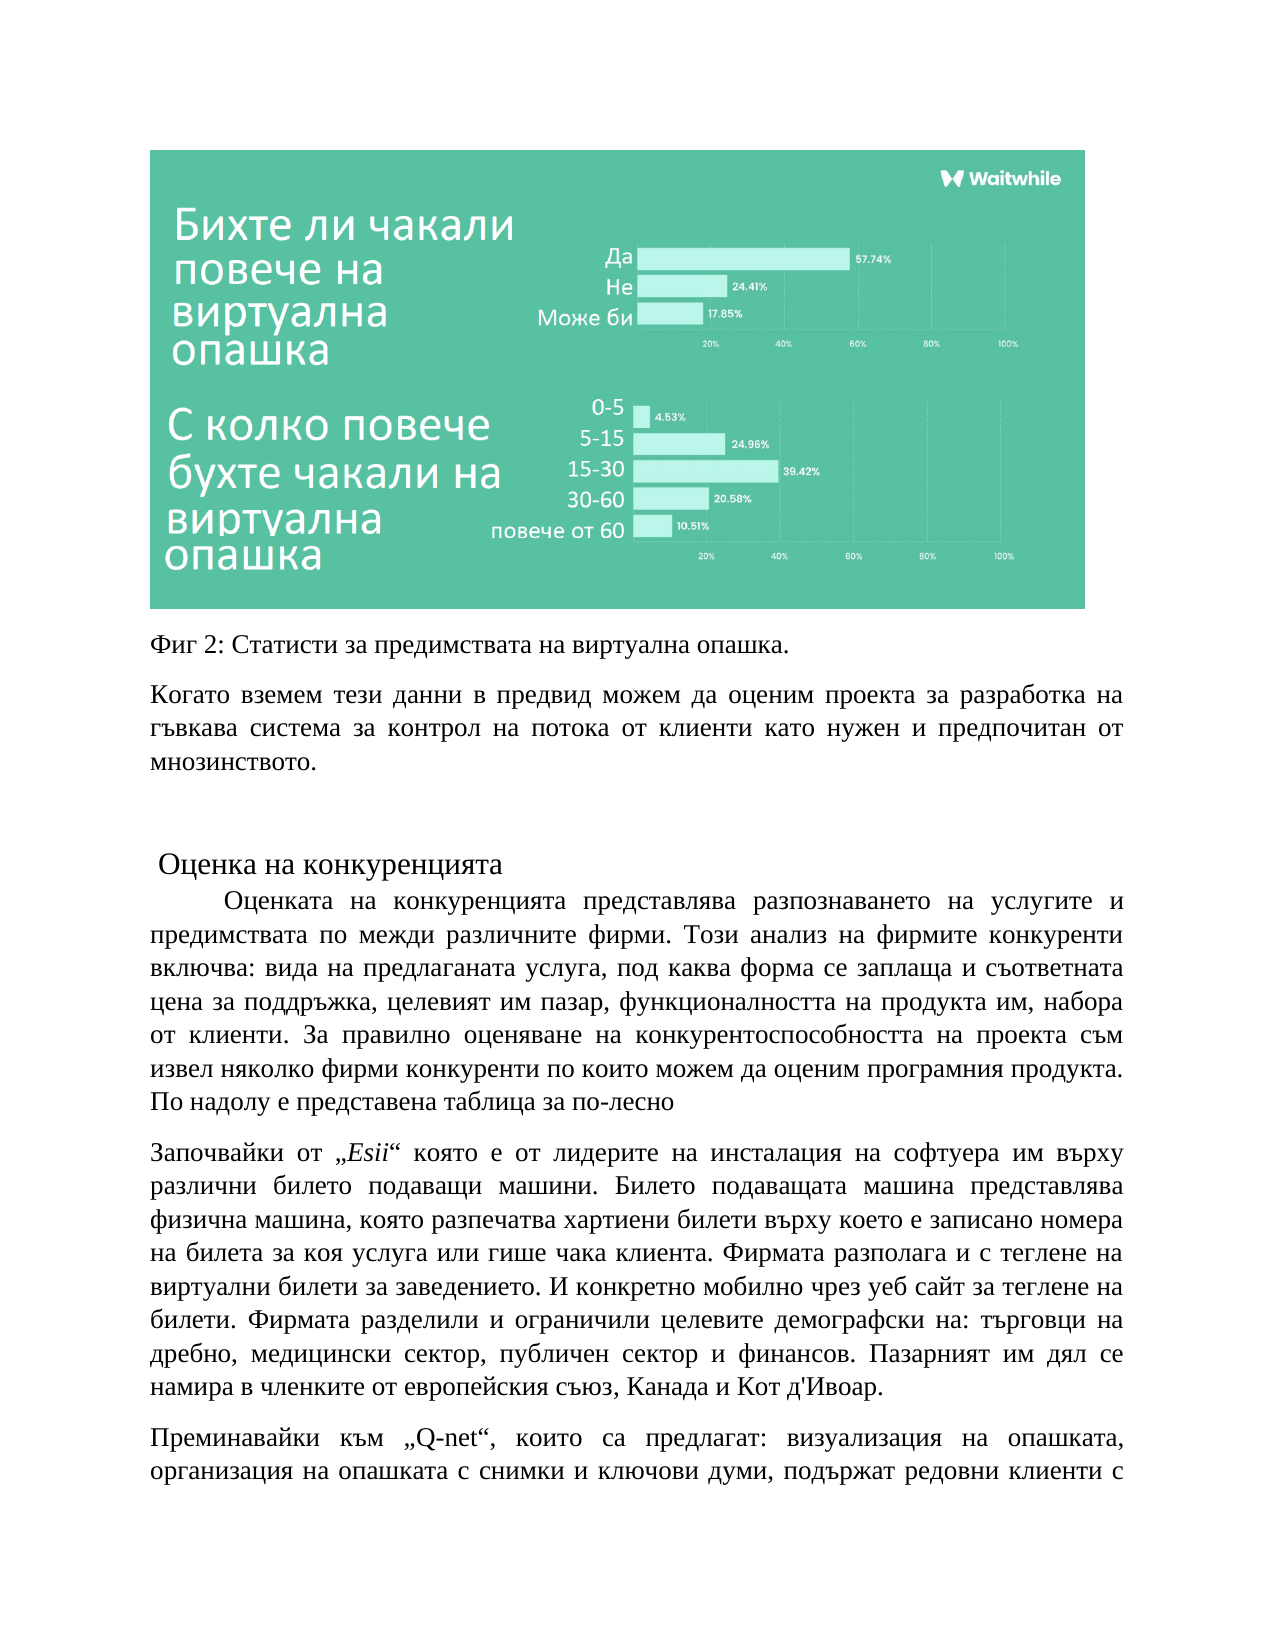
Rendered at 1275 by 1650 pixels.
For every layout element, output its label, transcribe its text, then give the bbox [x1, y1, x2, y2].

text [150, 1421, 1125, 1485]
text Фиг 2: Статисти за предимствата на виртуална опашка. [150, 628, 1125, 659]
text Започвайки от „Esii“ която е от лидерите на инсталация на софтуера им върху различни билето подаващи машини. Билето подаващата машина представлява физична машина, която разпечатва хартиени билети върху което е записано номера на билета за коя услуга или гише чака клиента. Фирмата разполага и с теглене на виртуални билети за заведението. И конкретно мобилно чрез уеб сайт за теглене на билети. Фирмата разделили и ограничили целевите демографски на: търговци на дребно, медицински сектор, публичен сектор и финансов. Пазарният им дял се намира в членките от европейския съюз, Канада и Кот д'Ивоар. [150, 1136, 1125, 1402]
subtitle Оценка на конкуренцията [150, 846, 1125, 881]
picture [150, 150, 1085, 609]
text Когато вземем тези данни в предвид можем да оценим проекта за разработка на гъвкава система за контрол на потока от клиенти като нужен и предпочитан от мнозинството. [150, 678, 1125, 776]
text Оценката на конкуренцията представлява разпознаването на услугите и предимствата по межди различните фирми. Този анализ на фирмите конкуренти включва: вида на предлаганата услуга, под каква форма се заплаща и съответната цена за поддръжка, целевият им пазар, функционалността на продукта им, набора от клиенти. За правилно оценяване на конкурентоспособността на проекта съм извел няколко фирми конкуренти по които можем да оценим програмния продукта. По надолу е представена таблица за по-лесно [150, 884, 1125, 1117]
